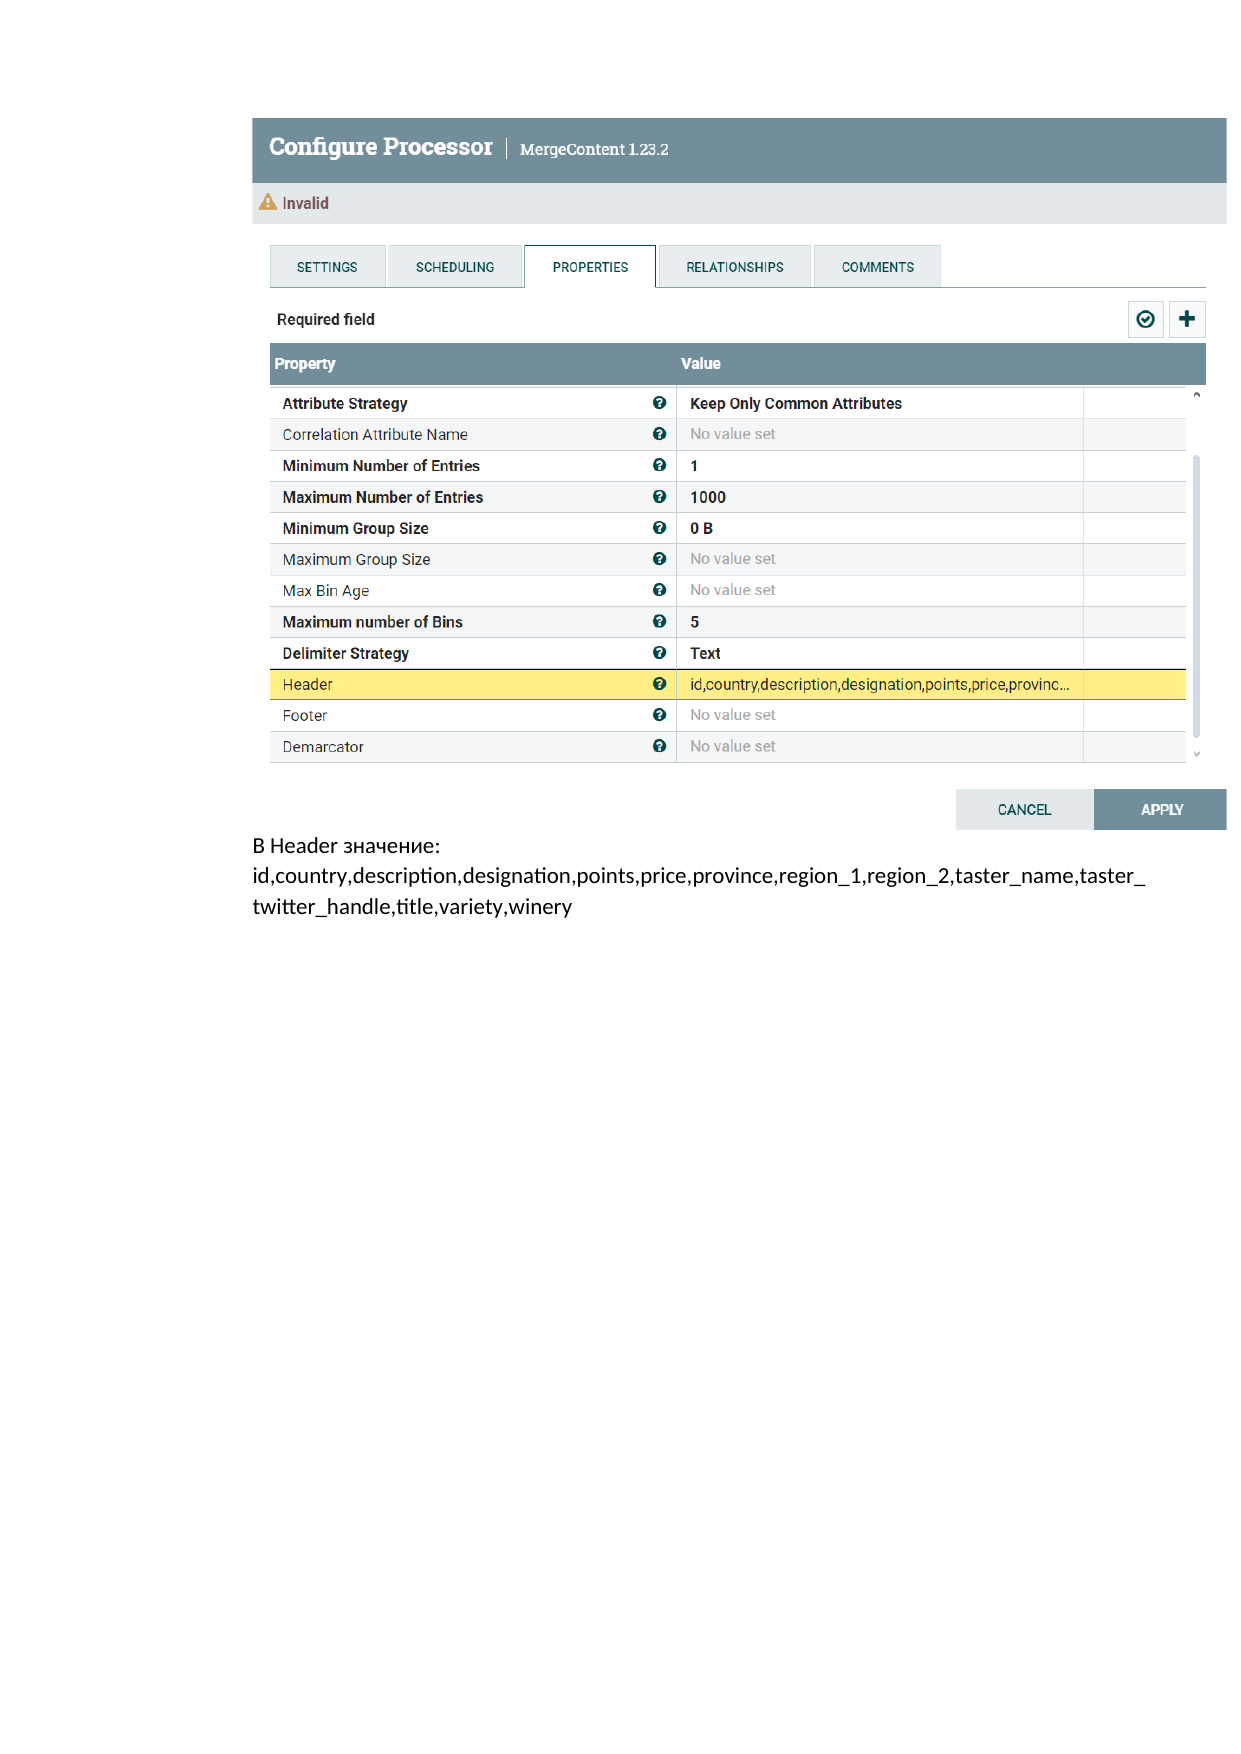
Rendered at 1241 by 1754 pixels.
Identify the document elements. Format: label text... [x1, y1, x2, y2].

list В Header значение: id,country,description,designation,points,price,province,region_1,region_2,taster_name,taster_twitter_handle,title,variety,winery [252, 831, 1152, 920]
picture [252, 118, 1227, 830]
